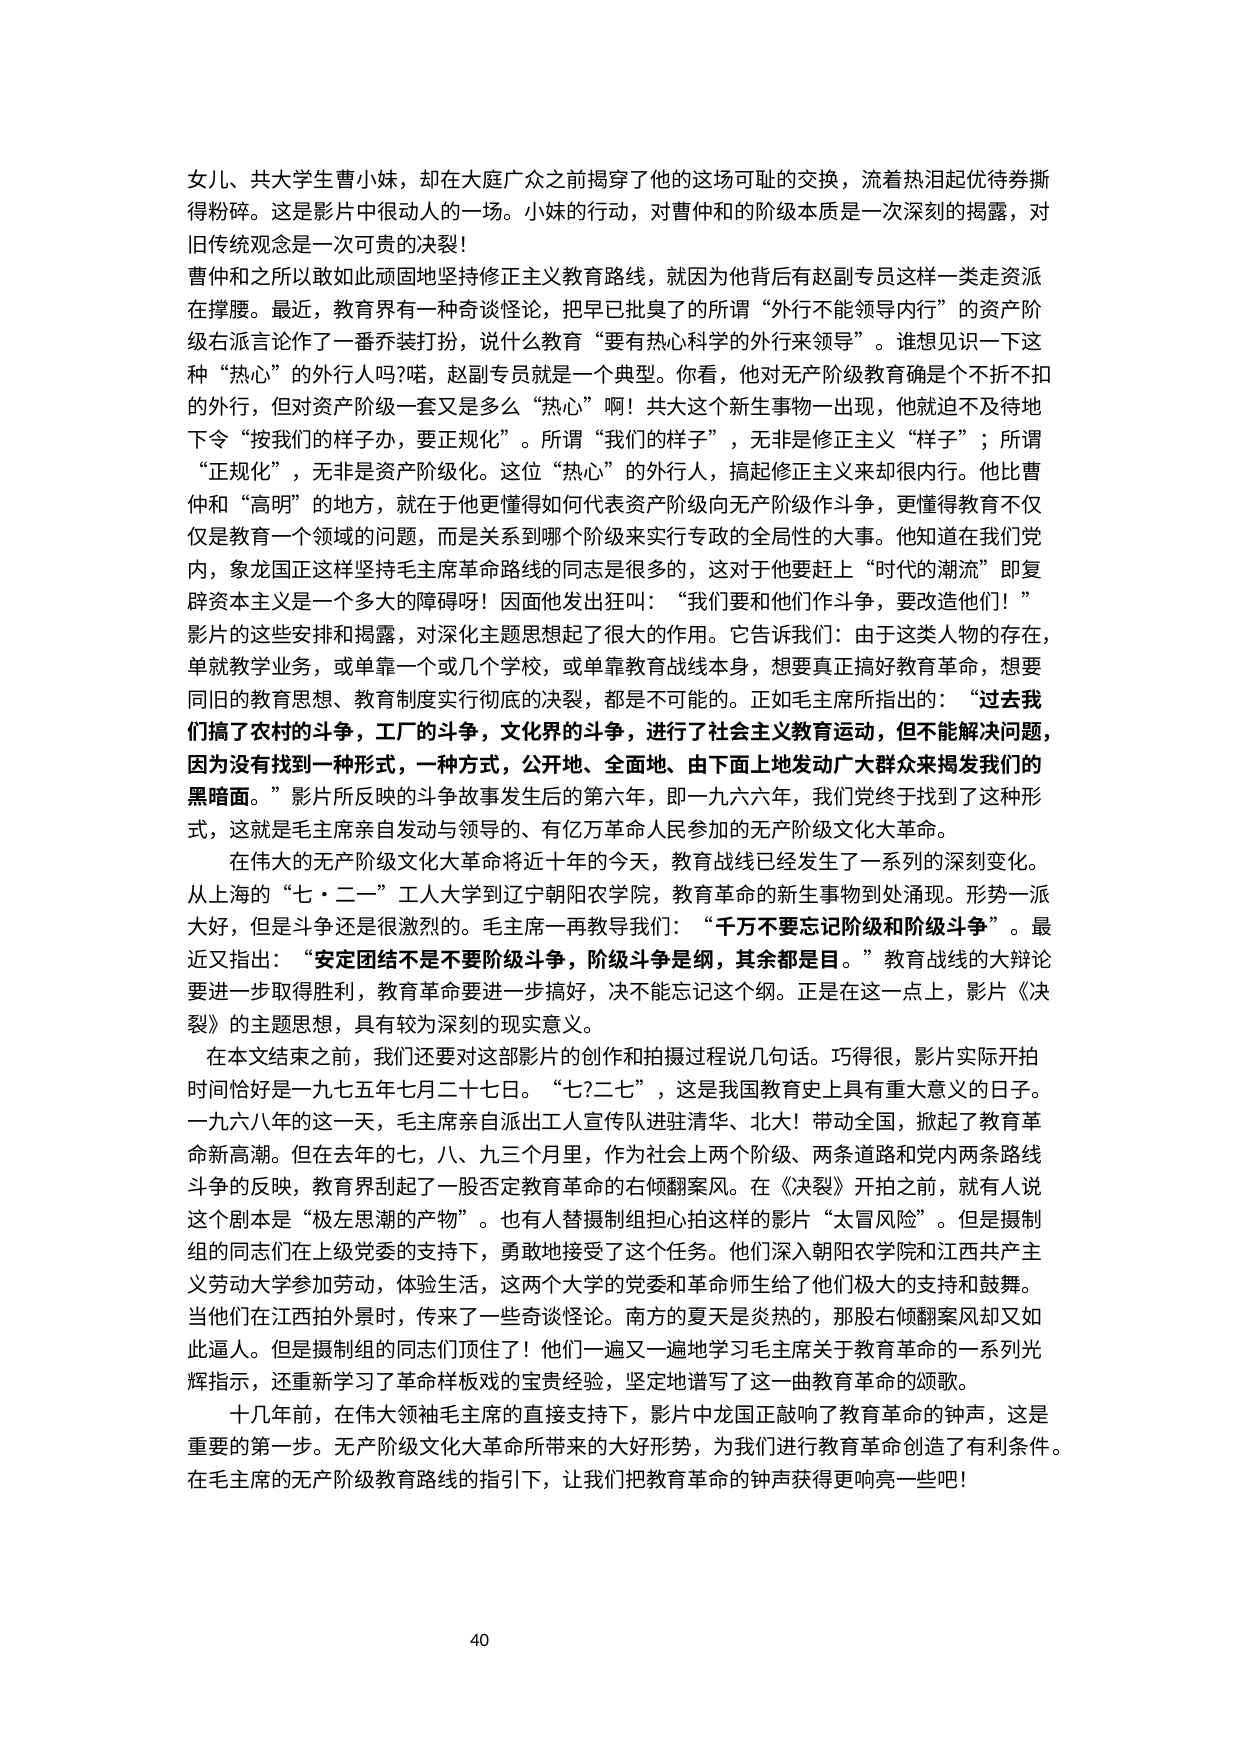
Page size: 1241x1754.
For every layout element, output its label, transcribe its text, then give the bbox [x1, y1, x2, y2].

text 在伟大的无产阶级文化大革命将近十年的今天，教育战线已经发生了一系列的深刻变化。从上海的“七·二一”工人大学到辽宁朝阳农学院，教育革命的新生事物到处涌现。形势一派大好，但是斗争还是很激烈的。毛主席一再教导我们：“千万不要忘记阶级和阶级斗争”。最近又指出：“安定团结不是不要阶级斗争，阶级斗争是纲，其余都是目。”教育战线的大辩论要进一步取得胜利，教育革命要进一步搞好，决不能忘记这个纲。正是在这一点上，影片《决裂》的主题思想，具有较为深刻的现实意义。 [187, 844, 1053, 1039]
text 十几年前，在伟大领袖毛主席的直接支持下，影片中龙国正敲响了教育革命的钟声，这是重要的第一步。无产阶级文化大革命所带来的大好形势，为我们进行教育革命创造了有利条件。在毛主席的无产阶级教育路线的指引下，让我们把教育革命的钟声获得更响亮一些吧！ [187, 1397, 1053, 1494]
text 曹仲和之所以敢如此顽固地坚持修正主义教育路线，就因为他背后有赵副专员这样一类走资派在撑腰。最近，教育界有一种奇谈怪论，把早已批臭了的所谓“外行不能领导内行”的资产阶级右派言论作了一番乔装打扮，说什么教育“要有热心科学的外行来领导”。谁想见识一下这种“热心”的外行人吗?喏，赵副专员就是一个典型。你看，他对无产阶级教育确是个不折不扣的外行，但对资产阶级一套又是多么“热心”啊！共大这个新生事物一出现，他就迫不及待地下令“按我们的样子办，要正规化”。所谓“我们的样子”，无非是修正主义“样子”；所谓“正规化”，无非是资产阶级化。这位“热心”的外行人，搞起修正主义来却很内行。他比曹仲和“高明”的地方，就在于他更懂得如何代表资产阶级向无产阶级作斗争，更懂得教育不仅仅是教育一个领域的问题，而是关系到哪个阶级来实行专政的全局性的大事。他知道在我们党内，象龙国正这样坚持毛主席革命路线的同志是很多的，这对于他要赶上“时代的潮流”即复辟资本主义是一个多大的障碍呀！因面他发出狂叫：“我们要和他们作斗争，要改造他们！”影片的这些安排和揭露，对深化主题思想起了很大的作用。它告诉我们：由于这类人物的存在，单就教学业务，或单靠一个或几个学校，或单靠教育战线本身，想要真正搞好教育革命，想要同旧的教育思想、教育制度实行彻底的决裂，都是不可能的。正如毛主席所指出的：“过去我们搞了农村的斗争，工厂的斗争，文化界的斗争，进行了社会主义教育运动，但不能解决问题，因为没有找到一种形式，一种方式，公开地、全面地、由下面上地发动广大群众来揭发我们的黑暗面。”影片所反映的斗争故事发生后的第六年，即一九六六年，我们党终于找到了这种形式，这就是毛主席亲自发动与领导的、有亿万革命人民参加的无产阶级文化大革命。 [187, 259, 1053, 844]
text 在本文结束之前，我们还要对这部影片的创作和拍摄过程说几句话。巧得很，影片实际开拍时间恰好是一九七五年七月二十七日。“七?二七”，这是我国教育史上具有重大意义的日子。一九六八年的这一天，毛主席亲自派出工人宣传队进驻清华、北大！带动全国，掀起了教育革命新高潮。但在去年的七，八、九三个月里，作为社会上两个阶级、两条道路和党内两条路线斗争的反映，教育界刮起了一股否定教育革命的右倾翻案风。在《决裂》开拍之前，就有人说这个剧本是“极左思潮的产物”。也有人替摄制组担心拍这样的影片“太冒风险”。但是摄制组的同志们在上级党委的支持下，勇敢地接受了这个任务。他们深入朝阳农学院和江西共产主义劳动大学参加劳动，体验生活，这两个大学的党委和革命师生给了他们极大的支持和鼓舞。当他们在江西拍外景时，传来了一些奇谈怪论。南方的夏天是炎热的，那股右倾翻案风却又如此逼人。但是摄制组的同志们顶住了！他们一遍又一遍地学习毛主席关于教育革命的一系列光辉指示，还重新学习了革命样板戏的宝贵经验，坚定地谱写了这一曲教育革命的颂歌。 [187, 1039, 1053, 1397]
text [187, 162, 1053, 259]
